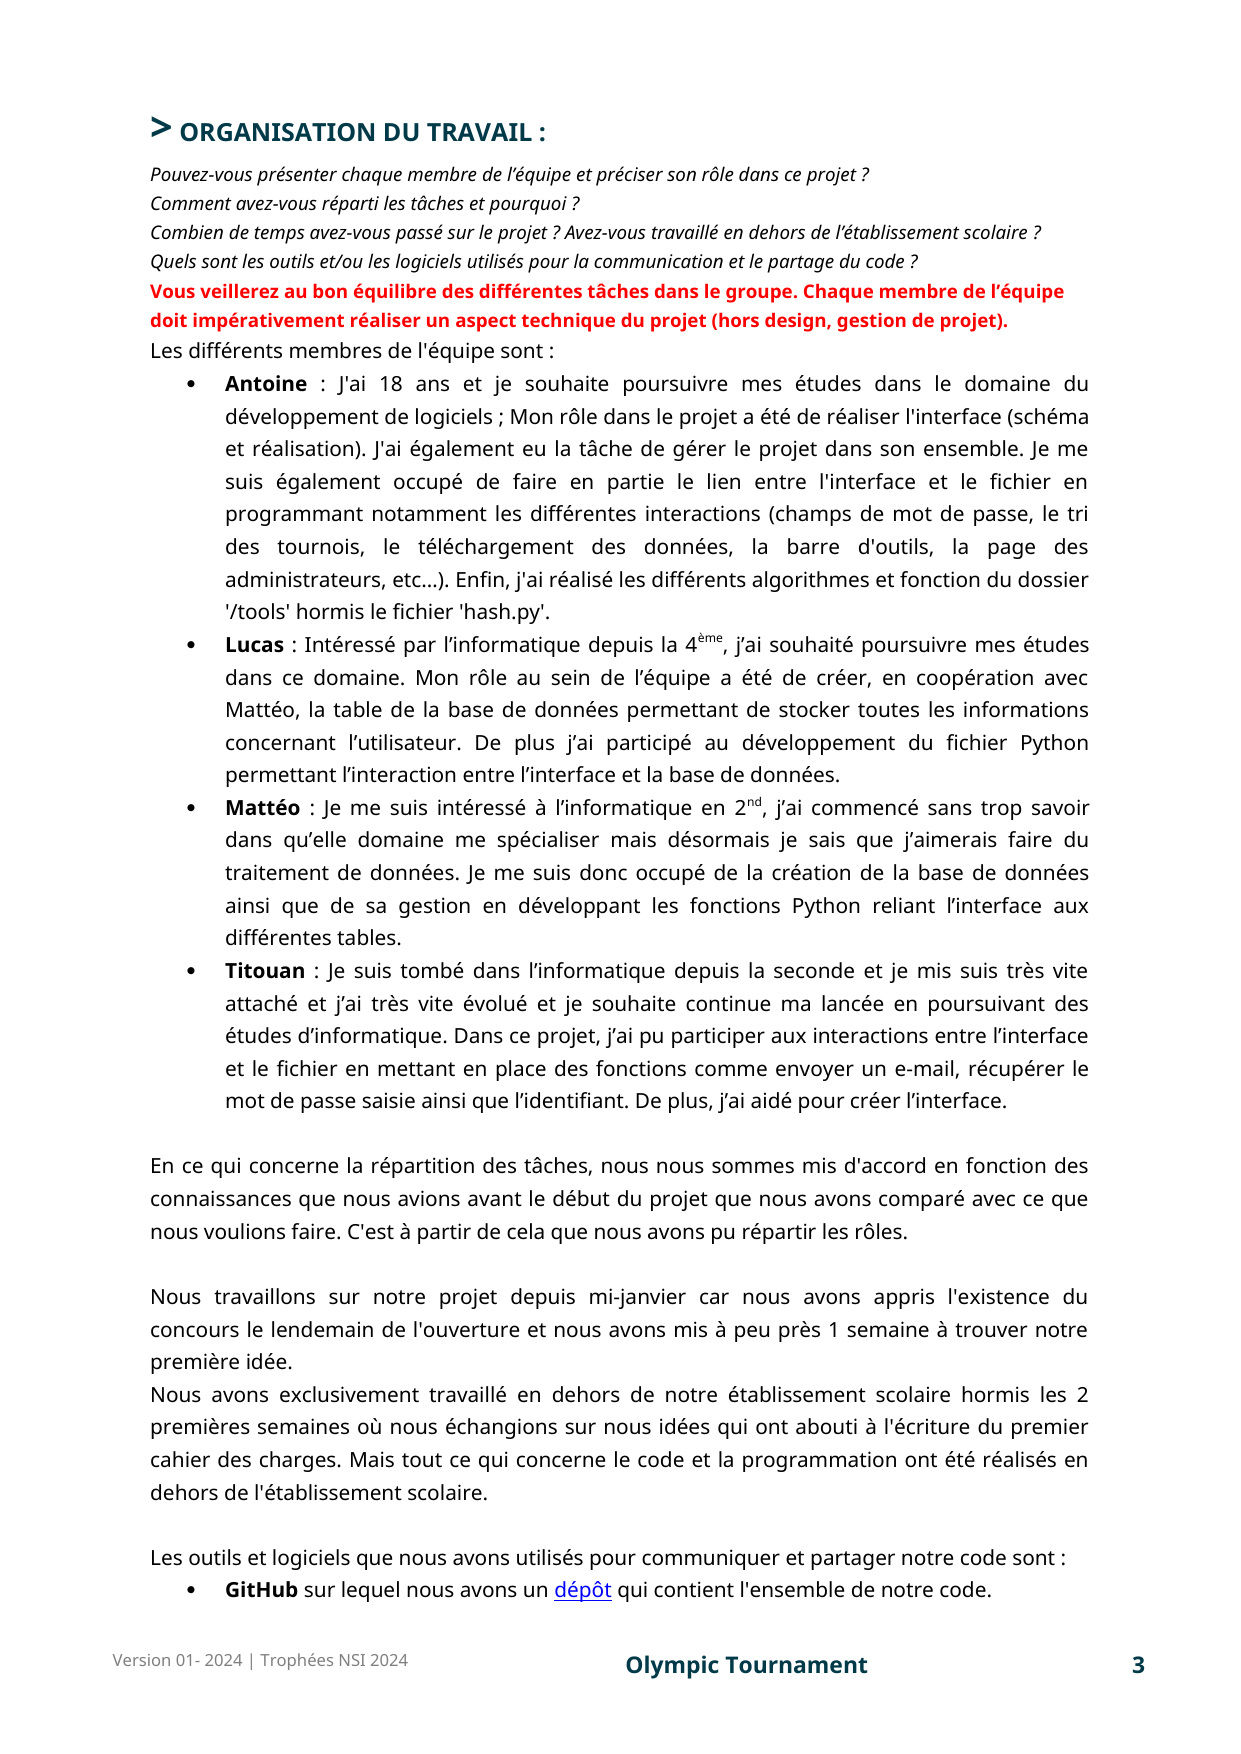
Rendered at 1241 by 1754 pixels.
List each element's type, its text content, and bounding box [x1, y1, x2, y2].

list Titouan : Je suis tombé dans l’informatique depuis la seconde et je mis suis très vite attaché et j’ai très vite évolué et je souhaite continue ma lancée en poursuivant des études d’informatique. Dans ce projet, j’ai pu participer aux interactions entre l’interface et le fichier en mettant en place des fonctions comme envoyer un e-mail, récupérer le mot de passe saisie ainsi que l’identifiant. De plus, j’ai aidé pour créer l’interface. [187, 956, 1090, 1115]
text Pouvez-vous présenter chaque membre de l’équipe et préciser son rôle dans ce projet ? [150, 161, 1090, 186]
list Antoine : J'ai 18 ans et je souhaite poursuivre mes études dans le domaine du développement de logiciels ; Mon rôle dans le projet a été de réaliser l'interface (schéma et réalisation). J'ai également eu la tâche de gérer le projet dans son ensemble. Je me suis également occupé de faire en partie le lien entre l'interface et le fichier en programmant notamment les différentes interactions (champs de mot de passe, le tri des tournois, le téléchargement des données, la barre d'outils, la page des administrateurs, etc…). Enfin, j'ai réalisé les différents algorithmes et fonction du dossier '/tools' hormis le fichier 'hash.py'. [187, 369, 1090, 626]
list GitHub sur lequel nous avons un dépôt qui contient l'ensemble de notre code. [187, 1576, 1090, 1604]
list Lucas : Intéressé par l’informatique depuis la 4ème, j’ai souhaité poursuivre mes études dans ce domaine. Mon rôle au sein de l’équipe a été de créer, en coopération avec Mattéo, la table de la base de données permettant de stocker toutes les informations concernant l’utilisateur. De plus j’ai participé au développement du fichier Python permettant l’interaction entre l’interface et la base de données. [187, 630, 1090, 789]
text Quels sont les outils et/ou les logiciels utilisés pour la communication et le partage du code ? [150, 249, 1090, 274]
text Les différents membres de l'équipe sont : [150, 337, 1090, 365]
text Vous veillerez au bon équilibre des différentes tâches dans le groupe. Chaque membre de l’équipe doit impérativement réaliser un aspect technique du projet (hors design, gestion de projet). [150, 278, 1090, 333]
text Les outils et logiciels que nous avons utilisés pour communiquer et partager notre code sont : [150, 1543, 1090, 1571]
text Nous avons exclusivement travaillé en dehors de notre établissement scolaire hormis les 2 premières semaines où nous échangions sur nous idées qui ont abouti à l'écriture du premier cahier des charges. Mais tout ce qui concerne le code et la programmation ont été réalisés en dehors de l'établissement scolaire. [150, 1380, 1090, 1506]
text Nous travaillons sur notre projet depuis mi-janvier car nous avons appris l'existence du concours le lendemain de l'ouverture et nous avons mis à peu près 1 semaine à trouver notre première idée. [150, 1282, 1090, 1376]
text Comment avez-vous réparti les tâches et pourquoi ? [150, 190, 1090, 216]
list Mattéo : Je me suis intéressé à l’informatique en 2nd, j’ai commencé sans trop savoir dans qu’elle domaine me spécialiser mais désormais je sais que j’aimerais faire du traitement de données. Je me suis donc occupé de la création de la base de données ainsi que de sa gestion en développant les fonctions Python reliant l’interface aux différentes tables. [187, 793, 1090, 952]
text > ORGANISATION DU TRAVAIL : [150, 99, 1090, 153]
text Combien de temps avez-vous passé sur le projet ? Avez-vous travaillé en dehors de l’établissement scolaire ? [150, 219, 1090, 245]
text En ce qui concerne la répartition des tâches, nous nous sommes mis d'accord en fonction des connaissances que nous avions avant le début du projet que nous avons comparé avec ce que nous voulions faire. C'est à partir de cela que nous avons pu répartir les rôles. [150, 1152, 1090, 1245]
